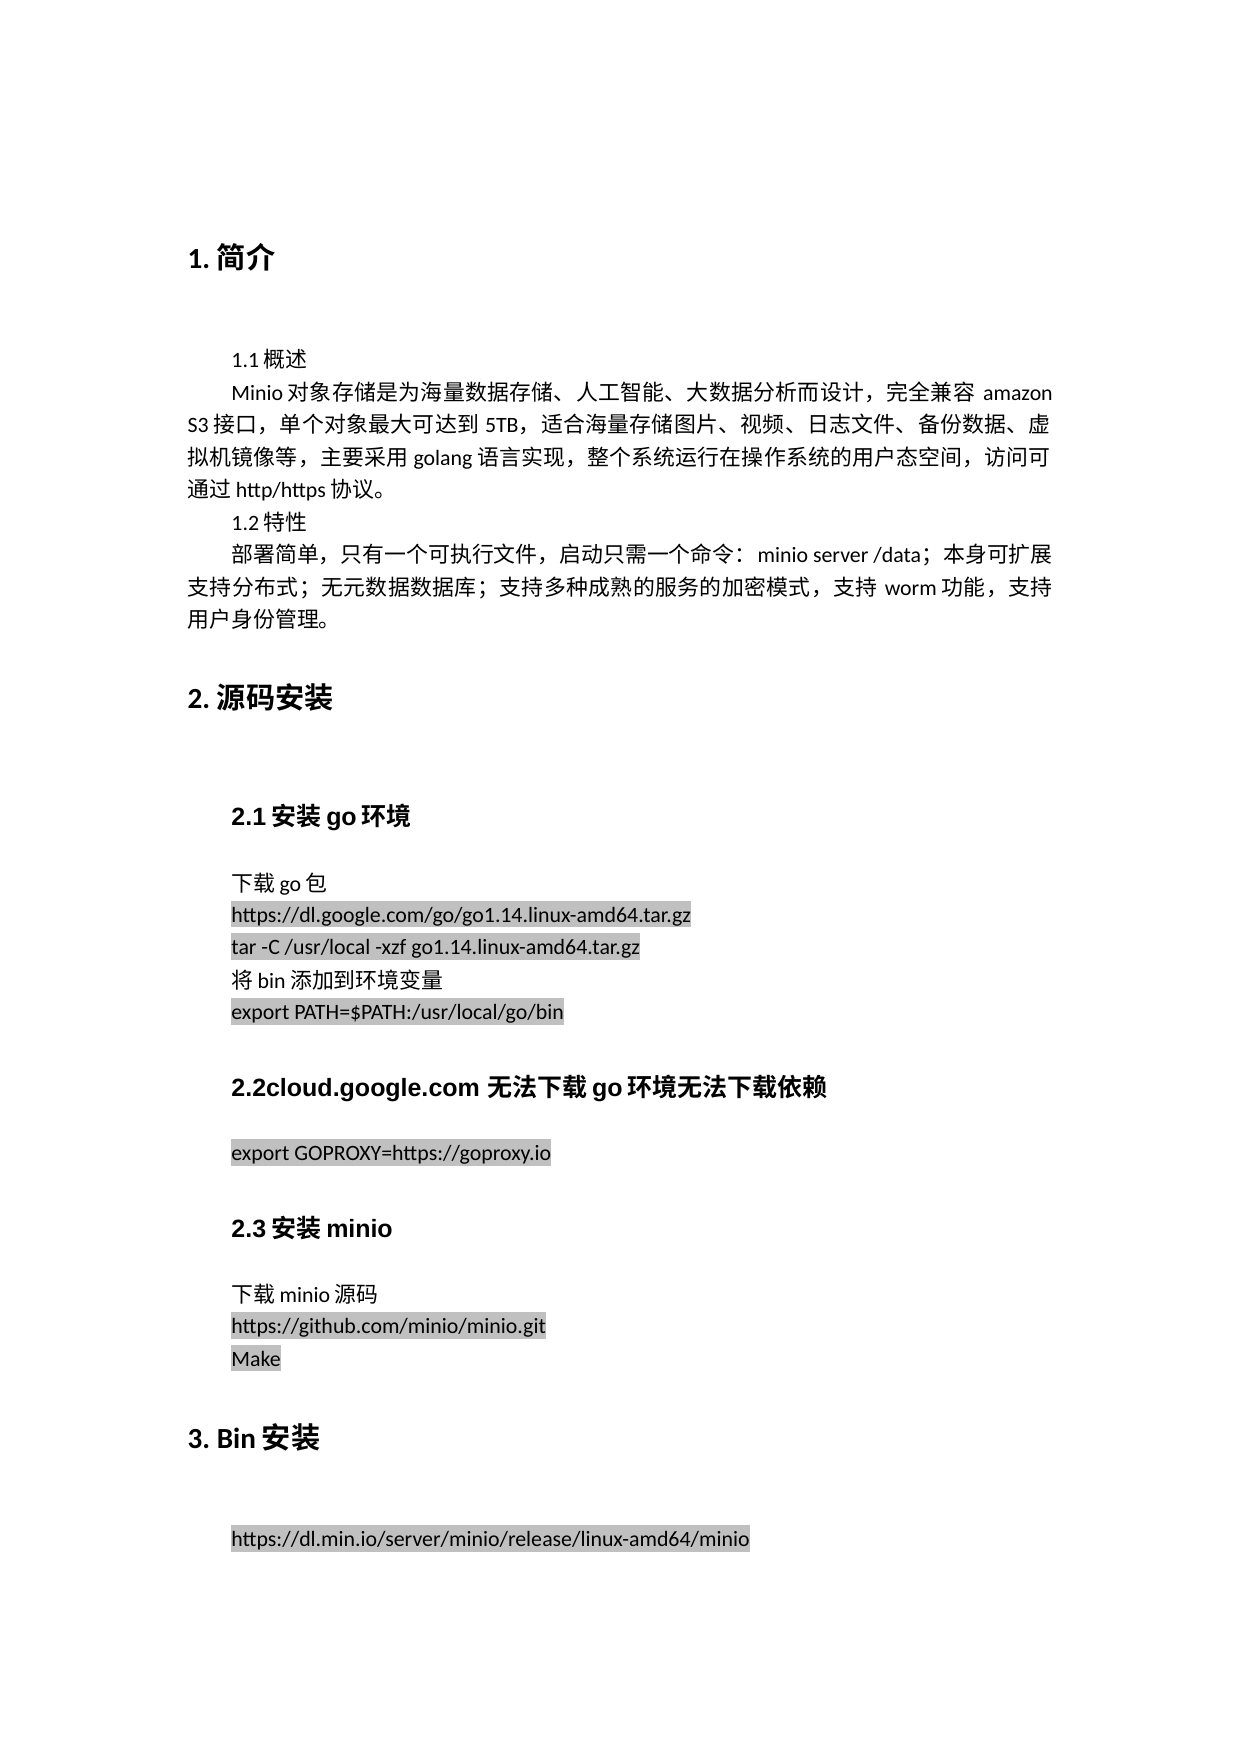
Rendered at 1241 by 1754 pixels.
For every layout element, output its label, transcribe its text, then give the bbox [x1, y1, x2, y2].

subtitle 2.3安装minio [187, 1194, 1053, 1259]
list https://github.com/minio/minio.git [187, 1309, 1053, 1342]
list 下载go包 [187, 865, 1053, 898]
list 部署简单，只有一个可执行文件，启动只需一个命令：minio server /data；本身可扩展支持分布式；无元数据数据库；支持多种成熟的服务的加密模式，支持worm功能，支持用户身份管理。 [187, 537, 1053, 634]
subtitle 源码安装 [187, 664, 1053, 729]
list 1.1概述 [187, 342, 1053, 374]
subtitle 简介 [187, 224, 1053, 289]
subtitle 2.1安装go环境 [187, 782, 1053, 847]
list https://dl.min.io/server/minio/release/linux-amd64/minio [187, 1522, 1053, 1554]
list Make [187, 1342, 1053, 1374]
text tar -C /usr/local -xzf go1.14.linux-amd64.tar.gz [187, 930, 1053, 963]
subtitle 2.2cloud.google.com 无法下载go环境无法下载依赖 [187, 1053, 1053, 1118]
list https://dl.google.com/go/go1.14.linux-amd64.tar.gz [187, 898, 1053, 930]
text 将bin添加到环境变量 [187, 963, 1053, 995]
text export PATH=$PATH:/usr/local/go/bin [187, 995, 1053, 1028]
list 1.2特性 [187, 504, 1053, 537]
list 下载minio源码 [187, 1277, 1053, 1309]
subtitle Bin安装 [187, 1403, 1053, 1468]
text export GOPROXY=https://goproxy.io [187, 1136, 1053, 1169]
list Minio对象存储是为海量数据存储、人工智能、大数据分析而设计，完全兼容amazon S3接口，单个对象最大可达到5TB，适合海量存储图片、视频、日志文件、备份数据、虚拟机镜像等，主要采用golang语言实现，整个系统运行在操作系统的用户态空间，访问可通过http/https协议。 [187, 374, 1053, 504]
